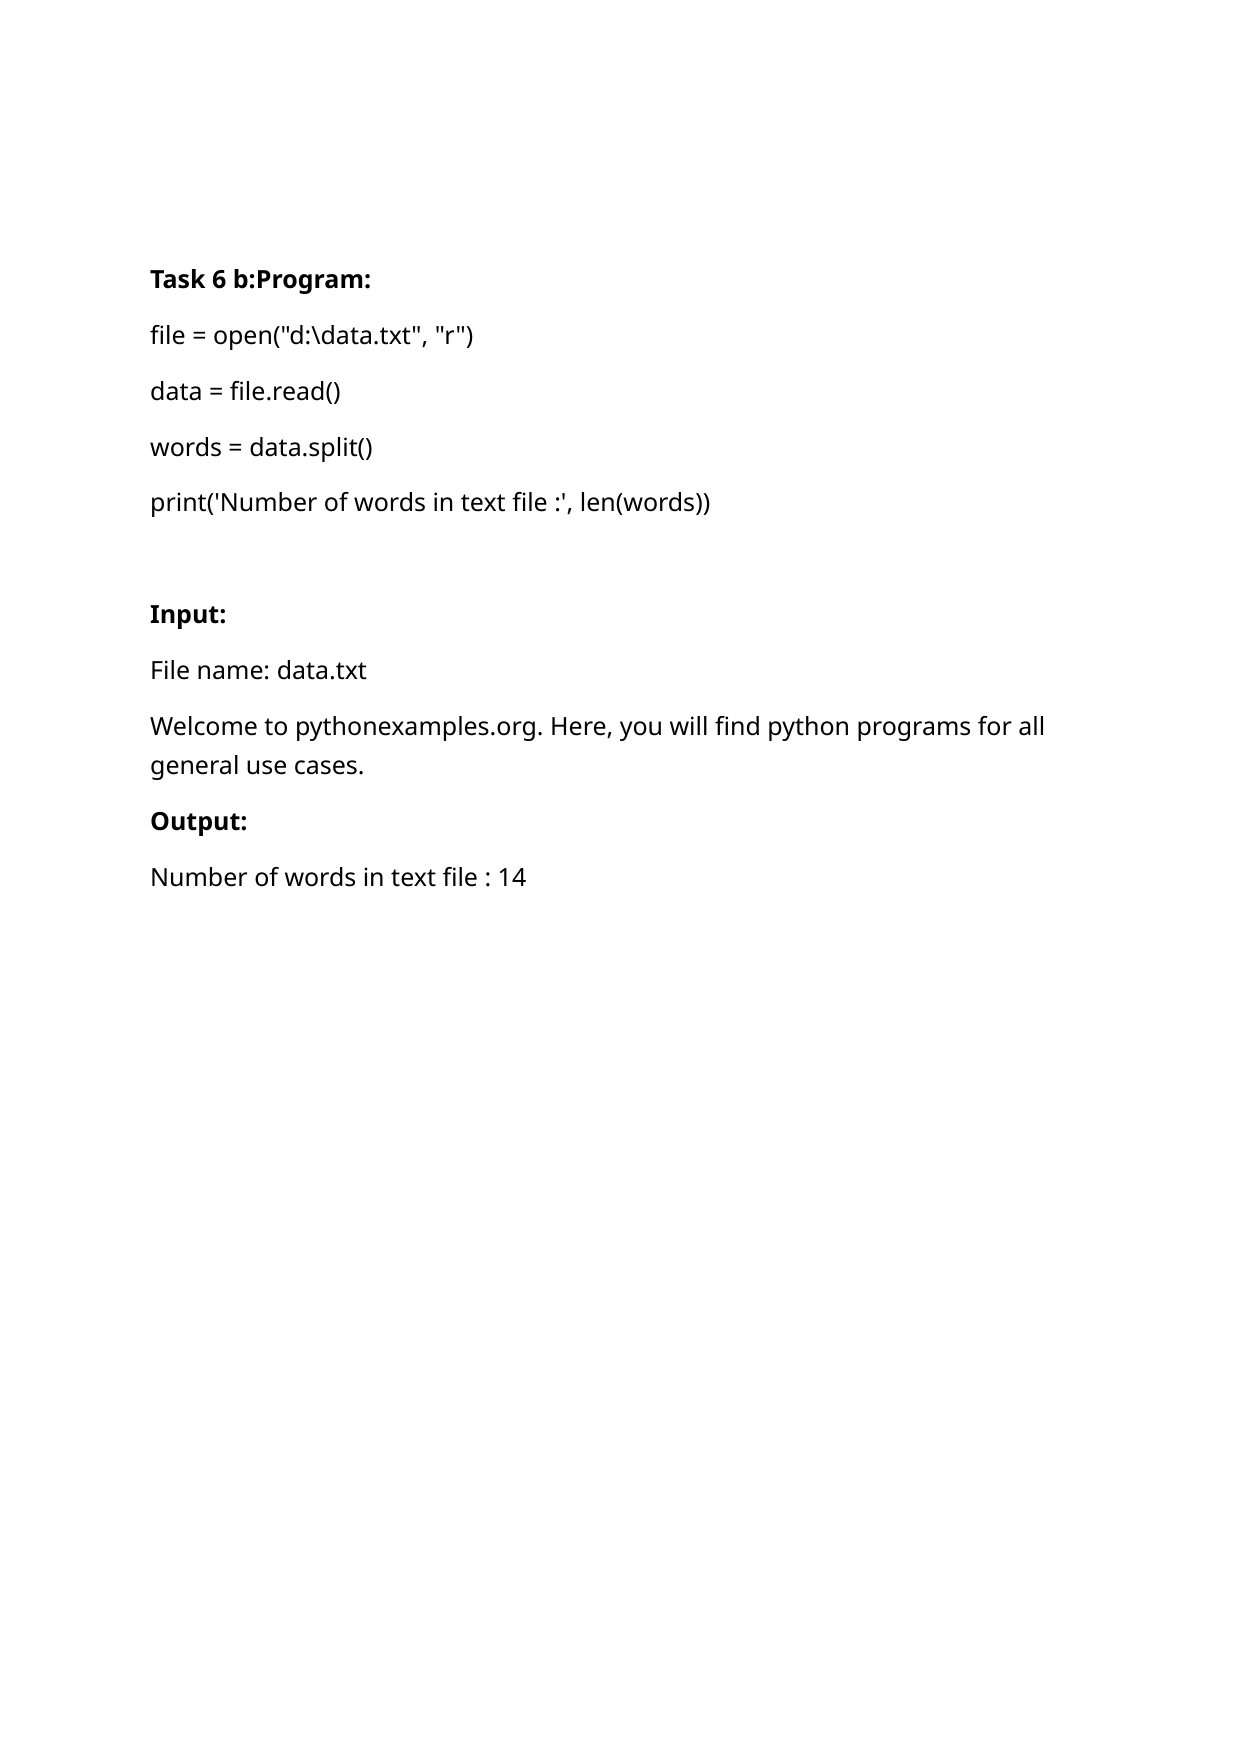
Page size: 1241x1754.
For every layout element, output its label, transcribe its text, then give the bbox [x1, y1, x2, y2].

text File name: data.txt [150, 652, 1090, 687]
text Output: [150, 803, 1090, 837]
text Input: [150, 597, 1090, 631]
text Welcome to pythonexamples.org. Here, you will find python programs for all general use cases. [150, 708, 1090, 782]
text file = open("d:\data.txt", "r") [150, 317, 1090, 352]
text Number of words in text file : 14 [150, 859, 1090, 893]
text words = data.split() [150, 429, 1090, 463]
text print('Number of words in text file :', len(words)) [150, 485, 1090, 519]
text data = file.read() [150, 373, 1090, 407]
text Task 6 b:Program: [150, 262, 1090, 296]
